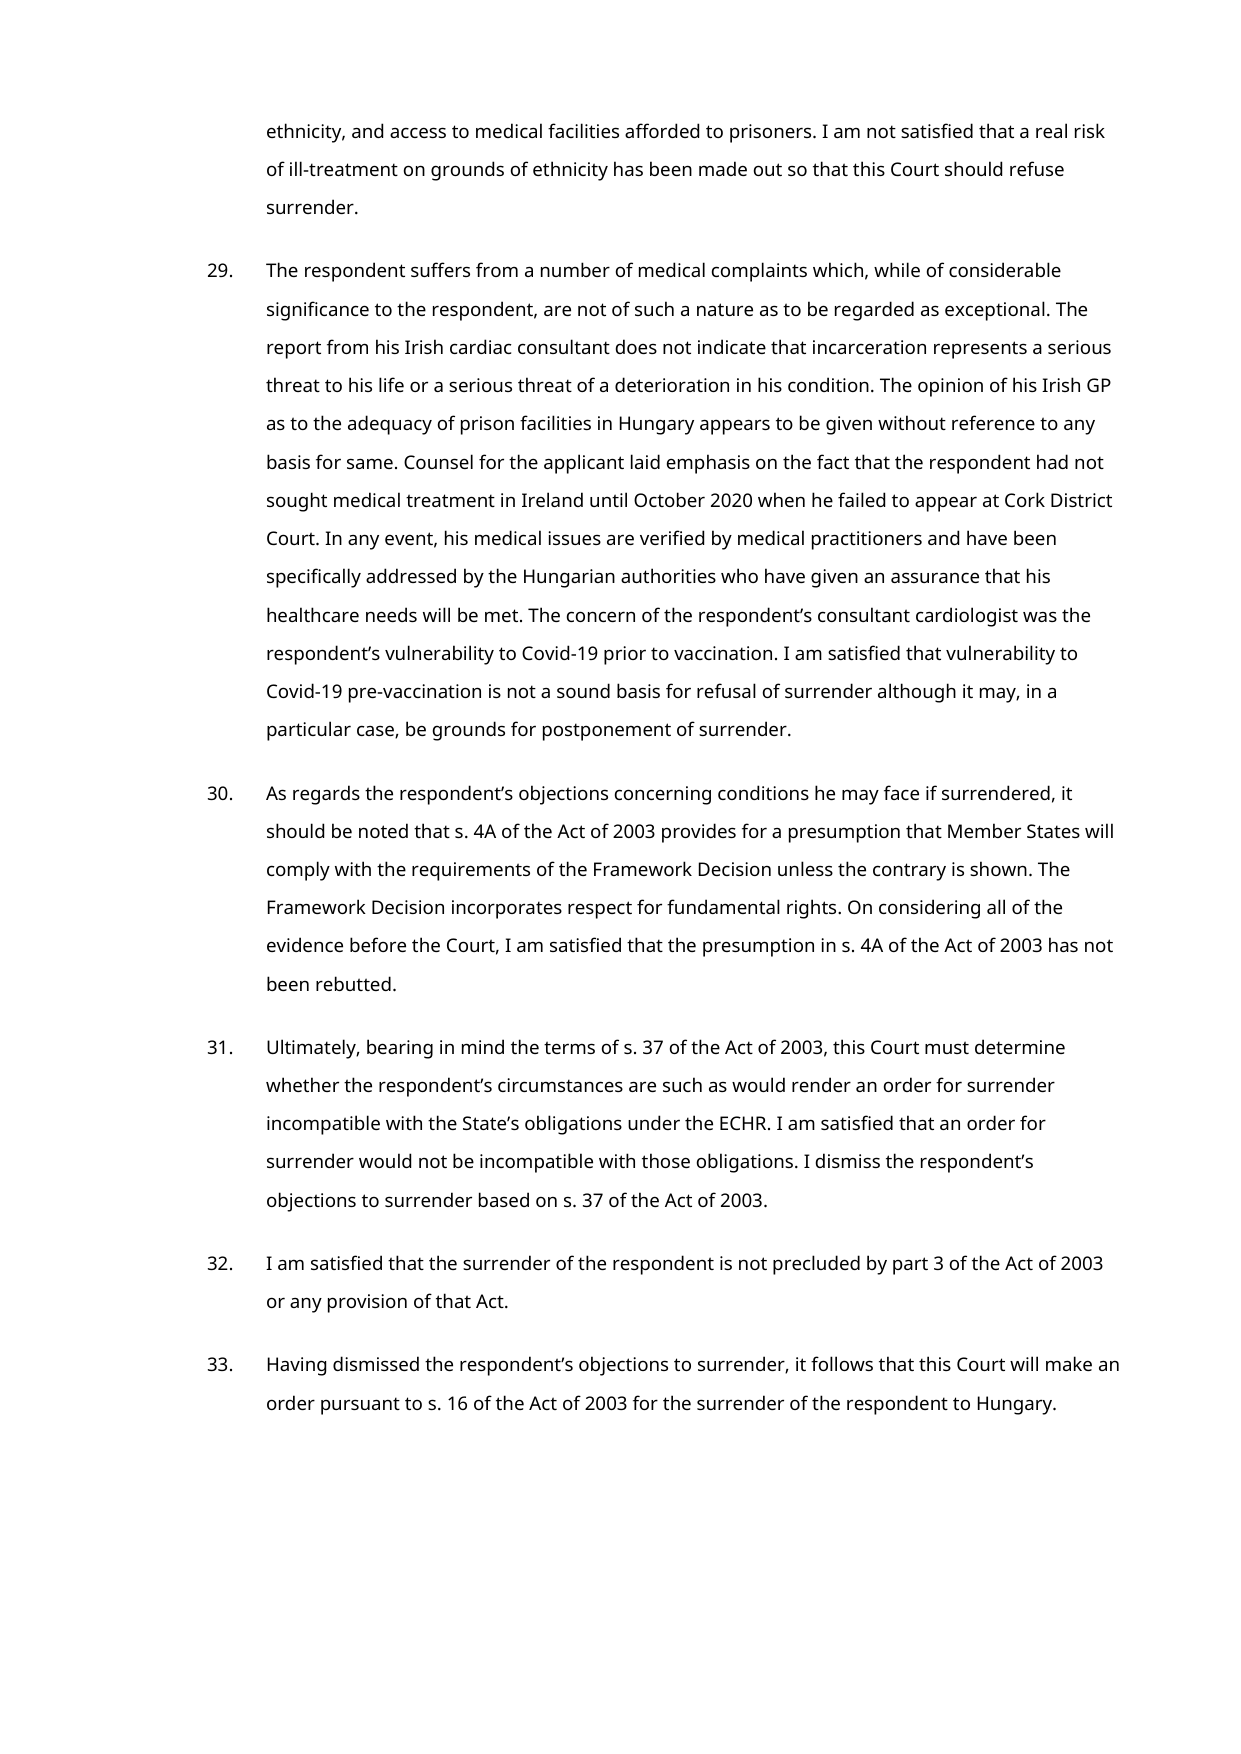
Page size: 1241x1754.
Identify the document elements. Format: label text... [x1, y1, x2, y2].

text 32. I am satisfied that the surrender of the respondent is not precluded by part 3 of the Act of 2003 or any provision of that Act. [207, 1250, 1122, 1314]
text 30. As regards the respondent’s objections concerning conditions he may face if surrendered, it should be noted that s. 4A of the Act of 2003 provides for a presumption that Member States will comply with the requirements of the Framework Decision unless the contrary is shown. The Framework Decision incorporates respect for fundamental rights. On considering all of the evidence before the Court, I am satisfied that the presumption in s. 4A of the Act of 2003 has not been rebutted. [207, 780, 1122, 996]
text 33. Having dismissed the respondent’s objections to surrender, it follows that this Court will make an order pursuant to s. 16 of the Act of 2003 for the surrender of the respondent to Hungary. [207, 1352, 1122, 1416]
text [207, 118, 1122, 220]
text 29. The respondent suffers from a number of medical complaints which, while of considerable significance to the respondent, are not of such a nature as to be regarded as exceptional. The report from his Irish cardiac consultant does not indicate that incarceration represents a serious threat to his life or a serious threat of a deterioration in his condition. The opinion of his Irish GP as to the adequacy of prison facilities in Hungary appears to be given without reference to any basis for same. Counsel for the applicant laid emphasis on the fact that the respondent had not sought medical treatment in Ireland until October 2020 when he failed to appear at Cork District Court. In any event, his medical issues are verified by medical practitioners and have been specifically addressed by the Hungarian authorities who have given an assurance that his healthcare needs will be met. The concern of the respondent’s consultant cardiologist was the respondent’s vulnerability to Covid-19 prior to vaccination. I am satisfied that vulnerability to Covid-19 pre-vaccination is not a sound basis for refusal of surrender although it may, in a particular case, be grounds for postponement of surrender. [207, 258, 1122, 742]
text 31. Ultimately, bearing in mind the terms of s. 37 of the Act of 2003, this Court must determine whether the respondent’s circumstances are such as would render an order for surrender incompatible with the State’s obligations under the ECHR. I am satisfied that an order for surrender would not be incompatible with those obligations. I dismiss the respondent’s objections to surrender based on s. 37 of the Act of 2003. [207, 1034, 1122, 1213]
